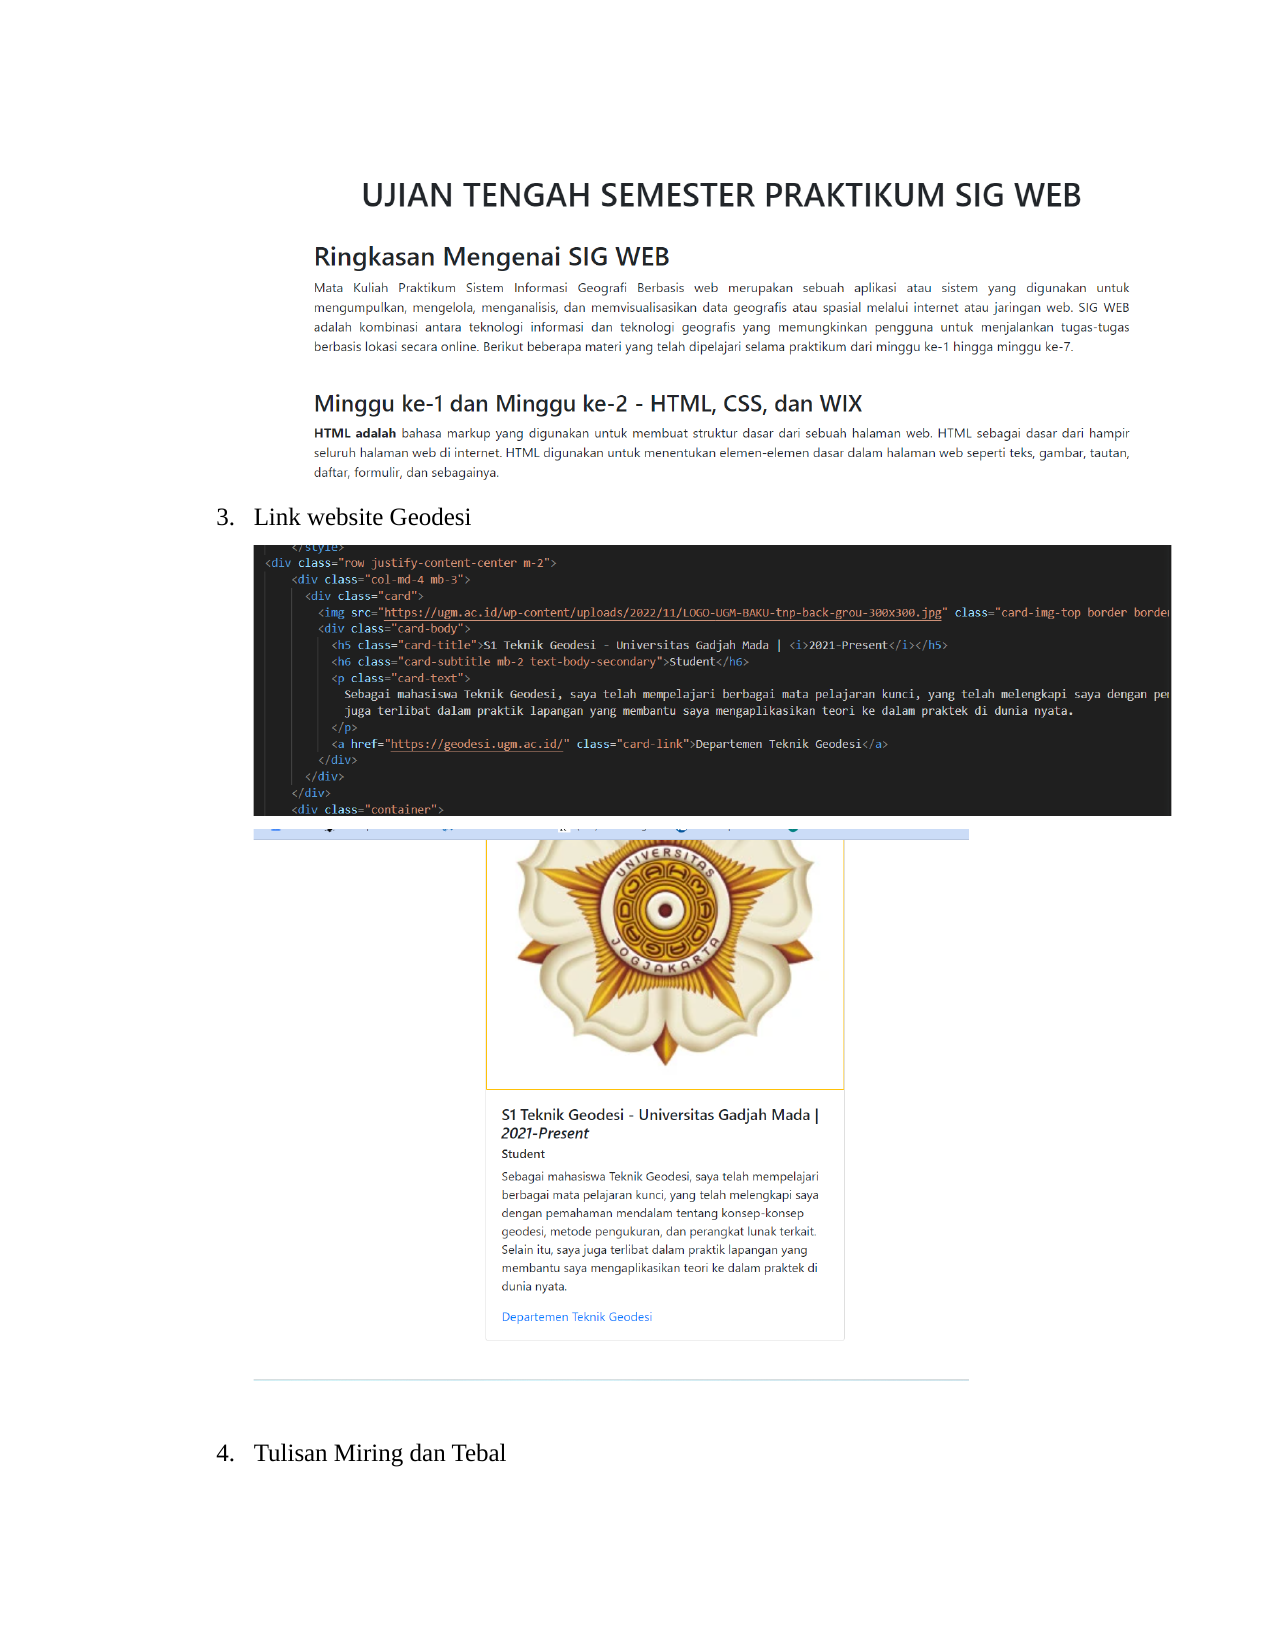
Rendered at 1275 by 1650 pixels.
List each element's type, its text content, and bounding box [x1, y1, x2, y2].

picture [253, 829, 969, 1381]
picture [253, 162, 1172, 489]
list Tulisan Miring dan Tebal [216, 1438, 1096, 1467]
picture [253, 545, 1172, 816]
list Link website Geodesi [216, 502, 1096, 531]
